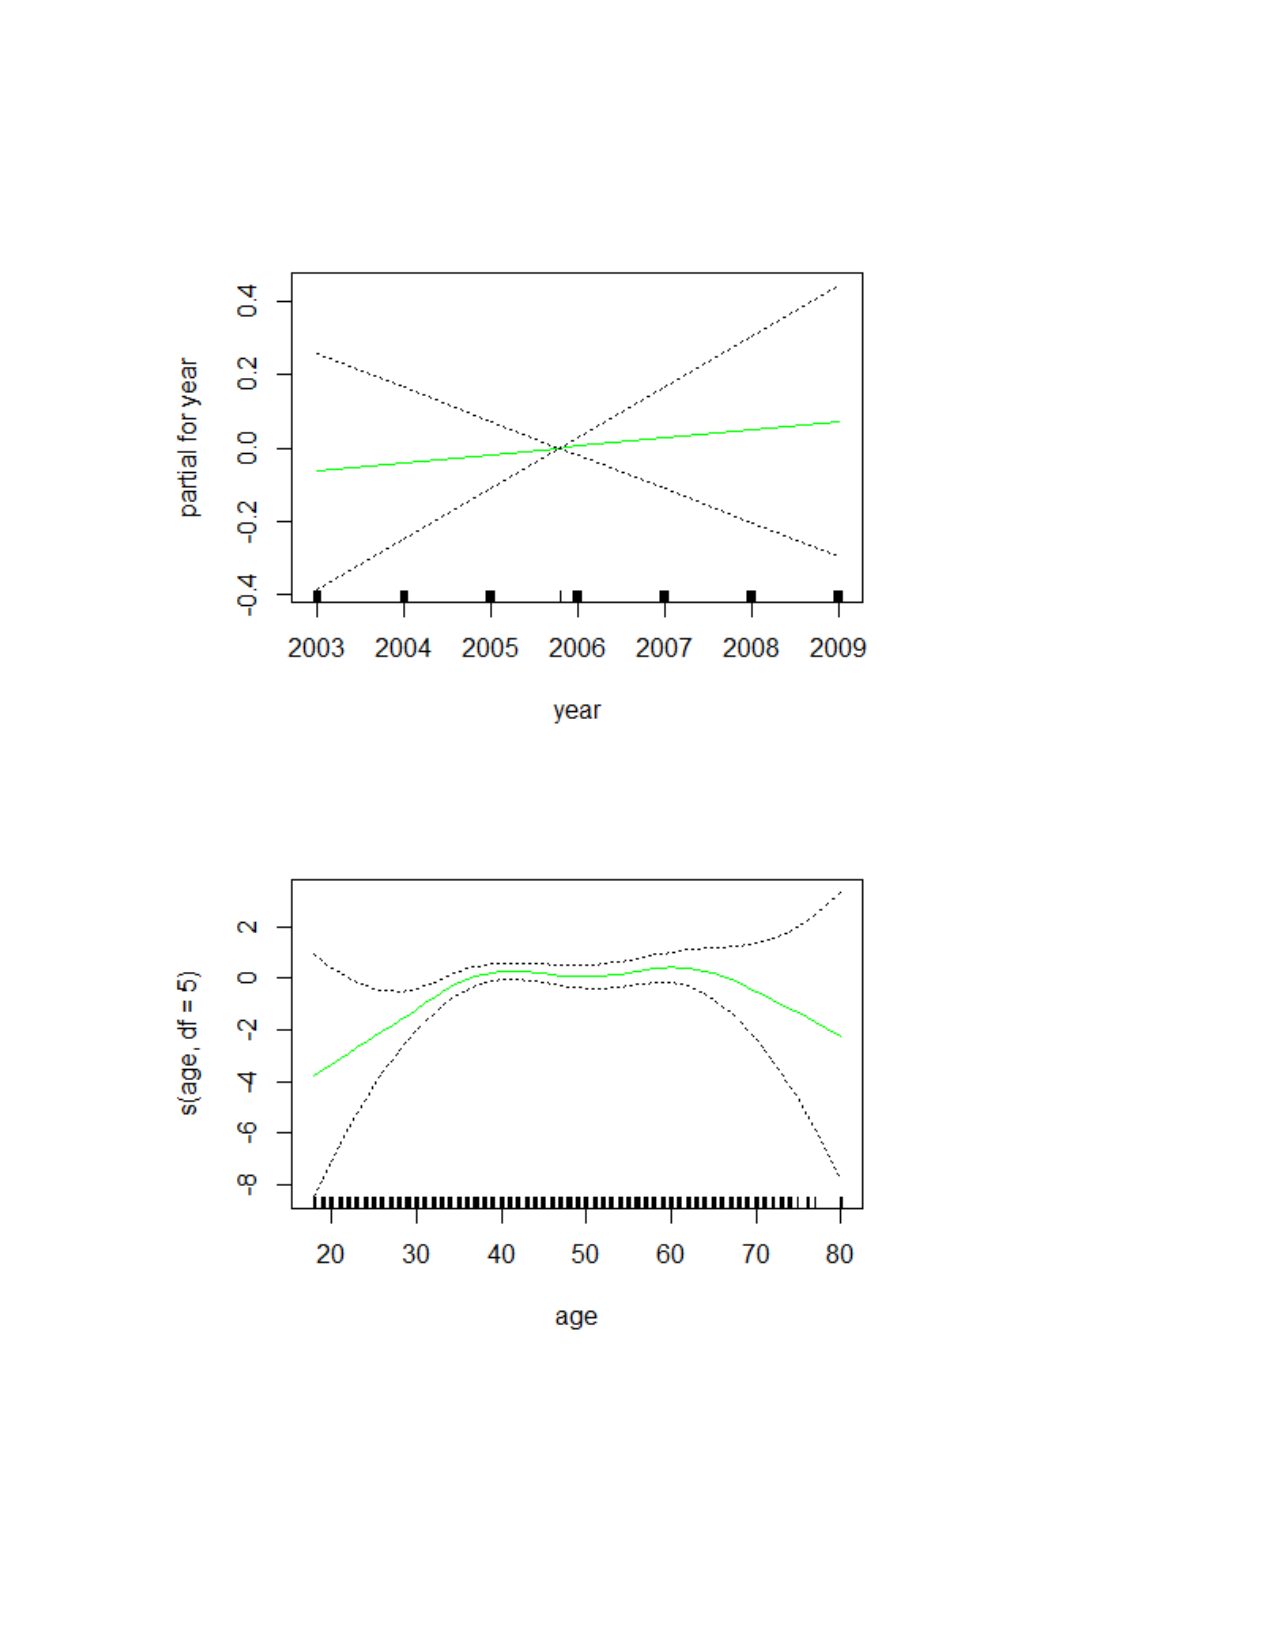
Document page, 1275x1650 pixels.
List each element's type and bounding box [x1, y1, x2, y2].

picture [168, 150, 927, 1363]
